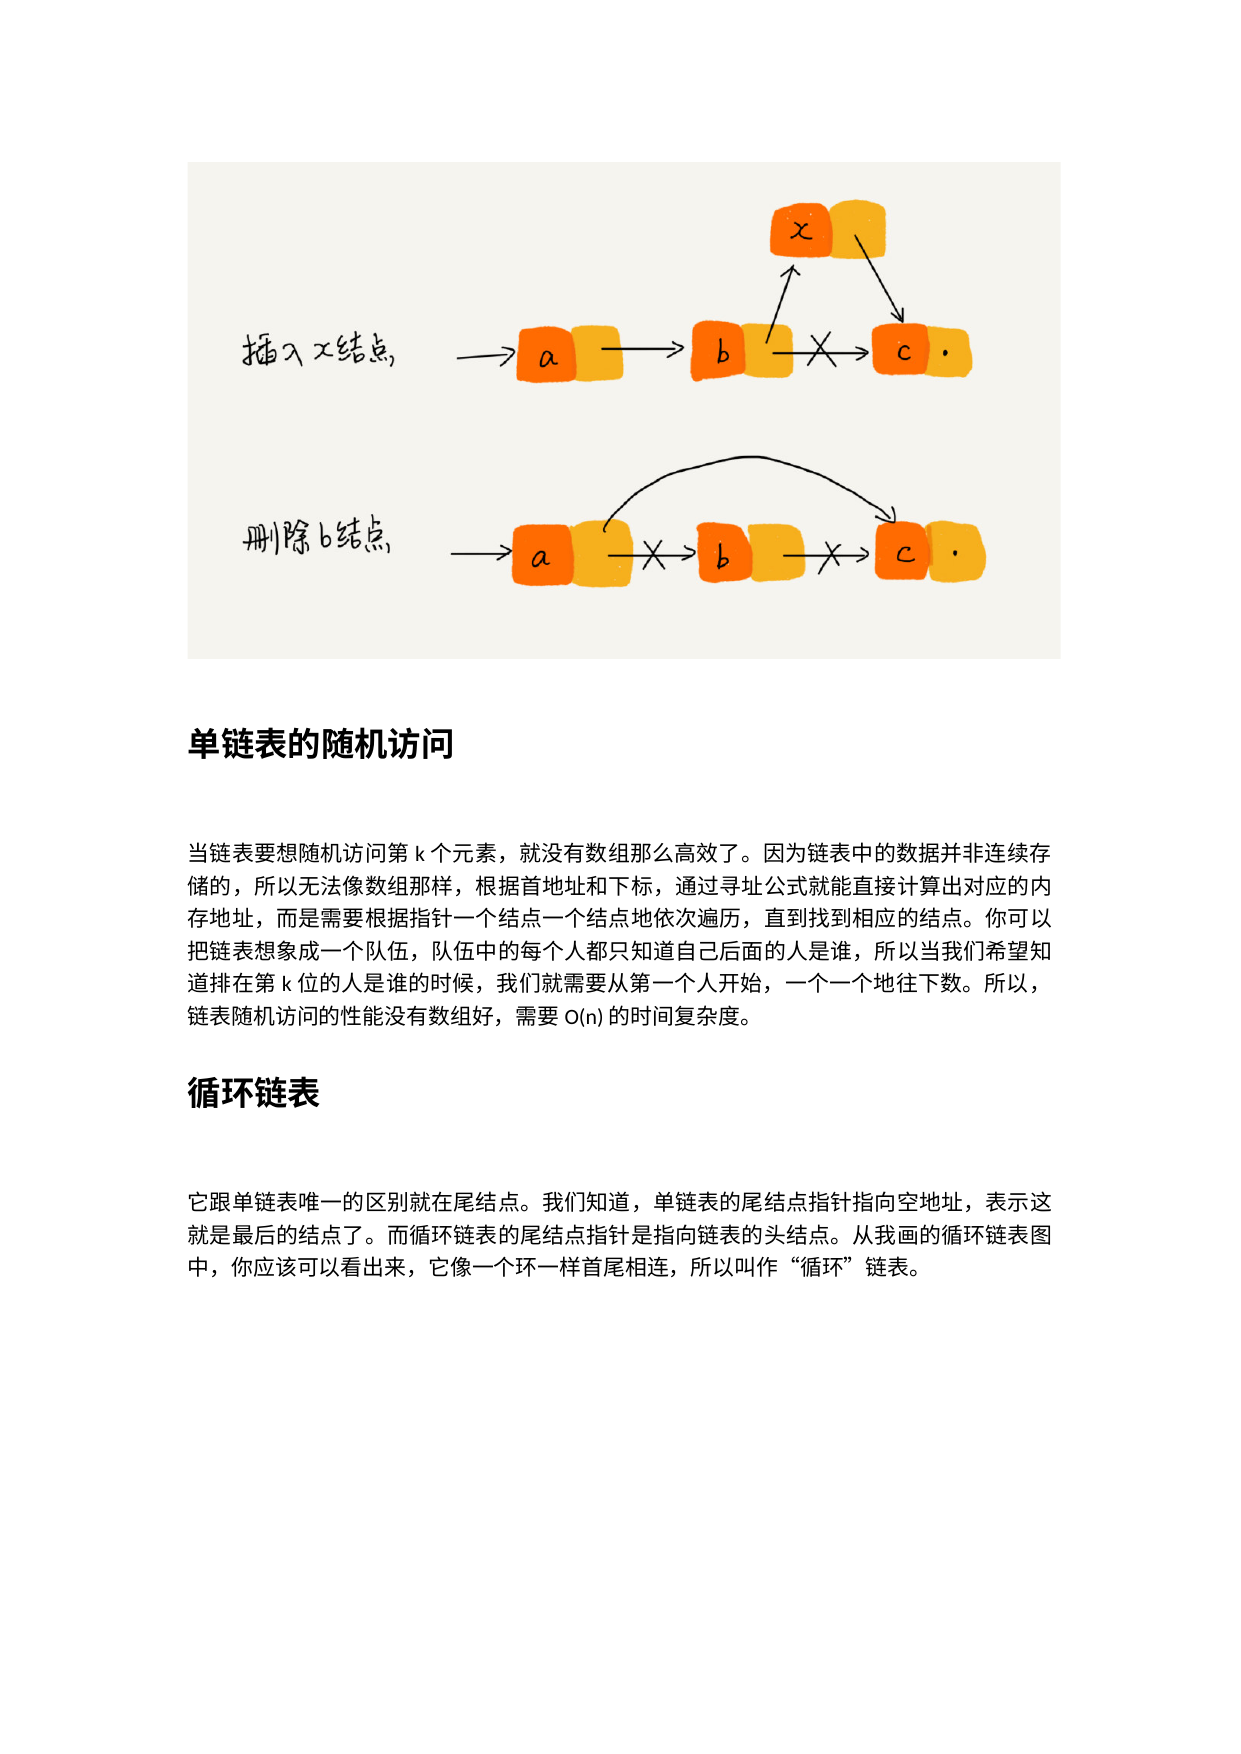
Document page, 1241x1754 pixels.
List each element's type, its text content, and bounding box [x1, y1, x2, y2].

subtitle 循环链表 [187, 1058, 1053, 1123]
text 当链表要想随机访问第 k 个元素，就没有数组那么高效了。因为链表中的数据并非连续存储的，所以无法像数组那样，根据首地址和下标，通过寻址公式就能直接计算出对应的内存地址，而是需要根据指针一个结点一个结点地依次遍历，直到找到相应的结点。你可以把链表想象成一个队伍，队伍中的每个人都只知道自己后面的人是谁，所以当我们希望知道排在第 k 位的人是谁的时候，我们就需要从第一个人开始，一个一个地往下数。所以，链表随机访问的性能没有数组好，需要 O(n) 的时间复杂度。 [187, 836, 1053, 1031]
text 它跟单链表唯一的区别就在尾结点。我们知道，单链表的尾结点指针指向空地址，表示这就是最后的结点了。而循环链表的尾结点指针是指向链表的头结点。从我画的循环链表图中，你应该可以看出来，它像一个环一样首尾相连，所以叫作“循环”链表。 [187, 1185, 1053, 1282]
picture [187, 162, 1061, 659]
subtitle 单链表的随机访问 [187, 709, 1053, 774]
